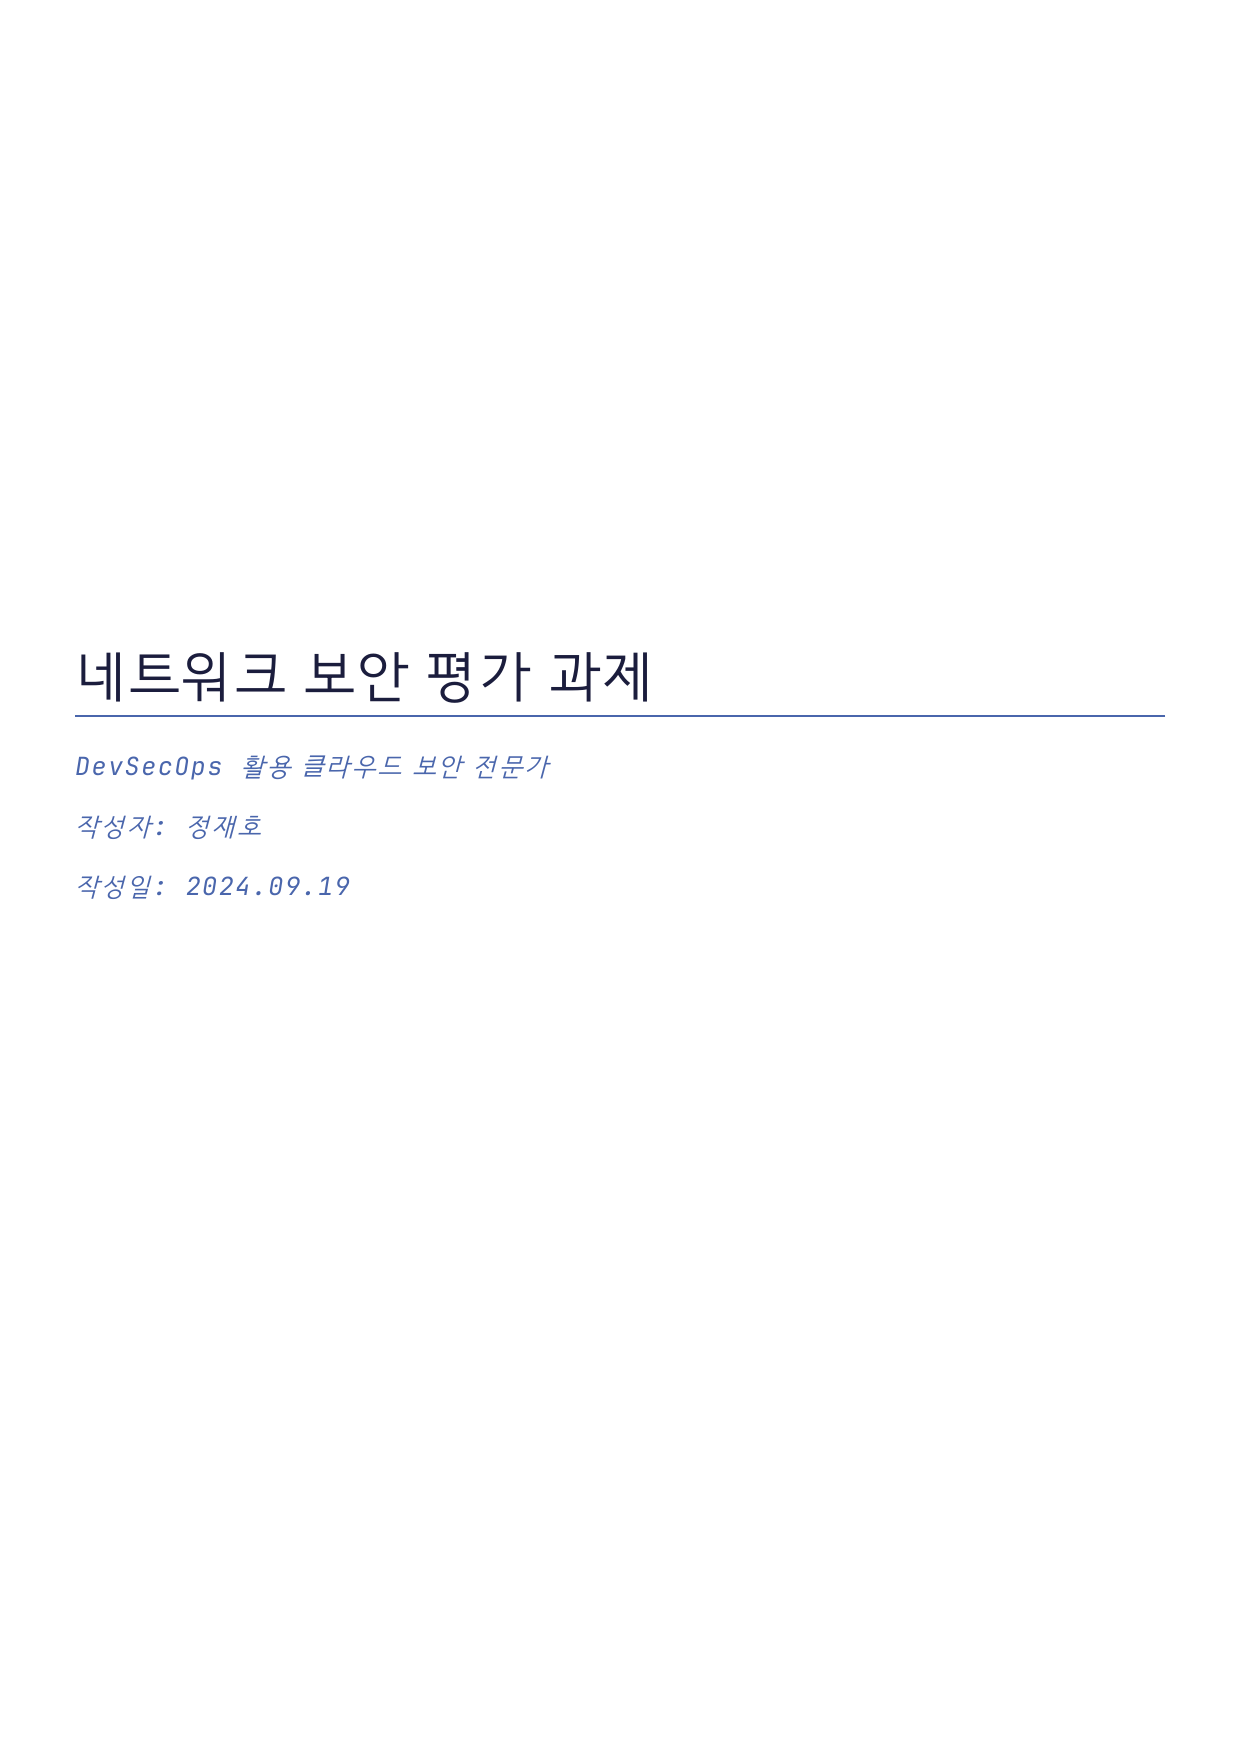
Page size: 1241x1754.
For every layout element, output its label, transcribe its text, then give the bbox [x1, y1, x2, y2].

title 네트워크 보안 평가 과제 [75, 636, 1165, 715]
subtitle 작성자: 정재호 [75, 808, 1165, 843]
subtitle DevSecOps 활용 클라우드 보안 전문가 [75, 748, 1165, 782]
subtitle 작성일: 2024.09.19 [75, 869, 1165, 903]
